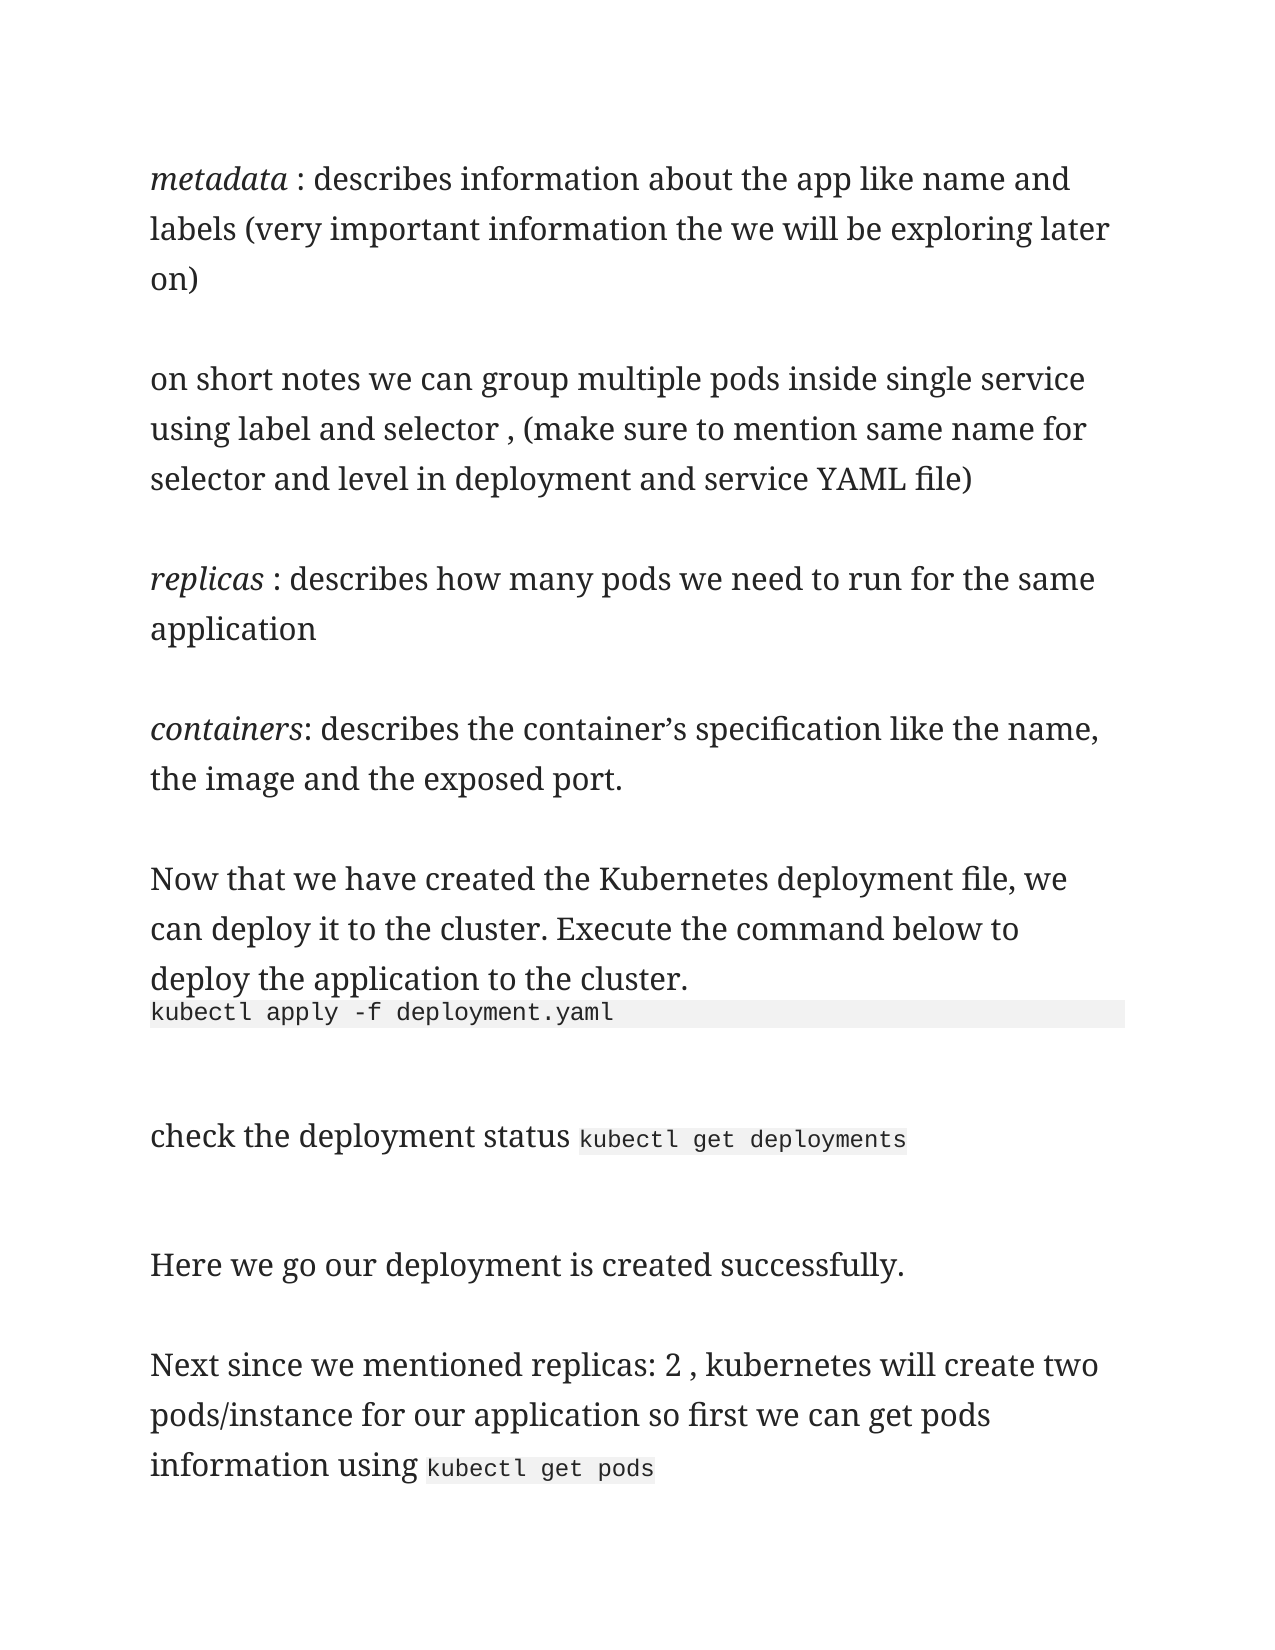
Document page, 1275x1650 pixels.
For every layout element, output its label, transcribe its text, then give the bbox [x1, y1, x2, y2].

text replicas : describes how many pods we need to run for the same application [150, 550, 1125, 650]
text metadata : describes information about the app like name and labels (very important information the we will be exploring later on) [150, 150, 1125, 300]
text on short notes we can group multiple pods inside single service using label and selector , (make sure to mention same name for selector and level in deployment and service YAML file) [150, 350, 1125, 500]
text Here we go our deployment is created successfully. [150, 1236, 1125, 1286]
text check the deployment status kubectl get deployments [150, 1107, 1125, 1157]
text kubectl apply -f deployment.yaml [150, 1000, 1125, 1028]
text Now that we have created the Kubernetes deployment file, we can deploy it to the cluster. Execute the command below to deploy the application to the cluster. [150, 850, 1125, 1000]
text containers: describes the container’s specification like the name, the image and the exposed port. [150, 700, 1125, 800]
text Next since we mentioned replicas: 2 , kubernetes will create two pods/instance for our application so first we can get pods information using kubectl get pods [150, 1336, 1125, 1486]
